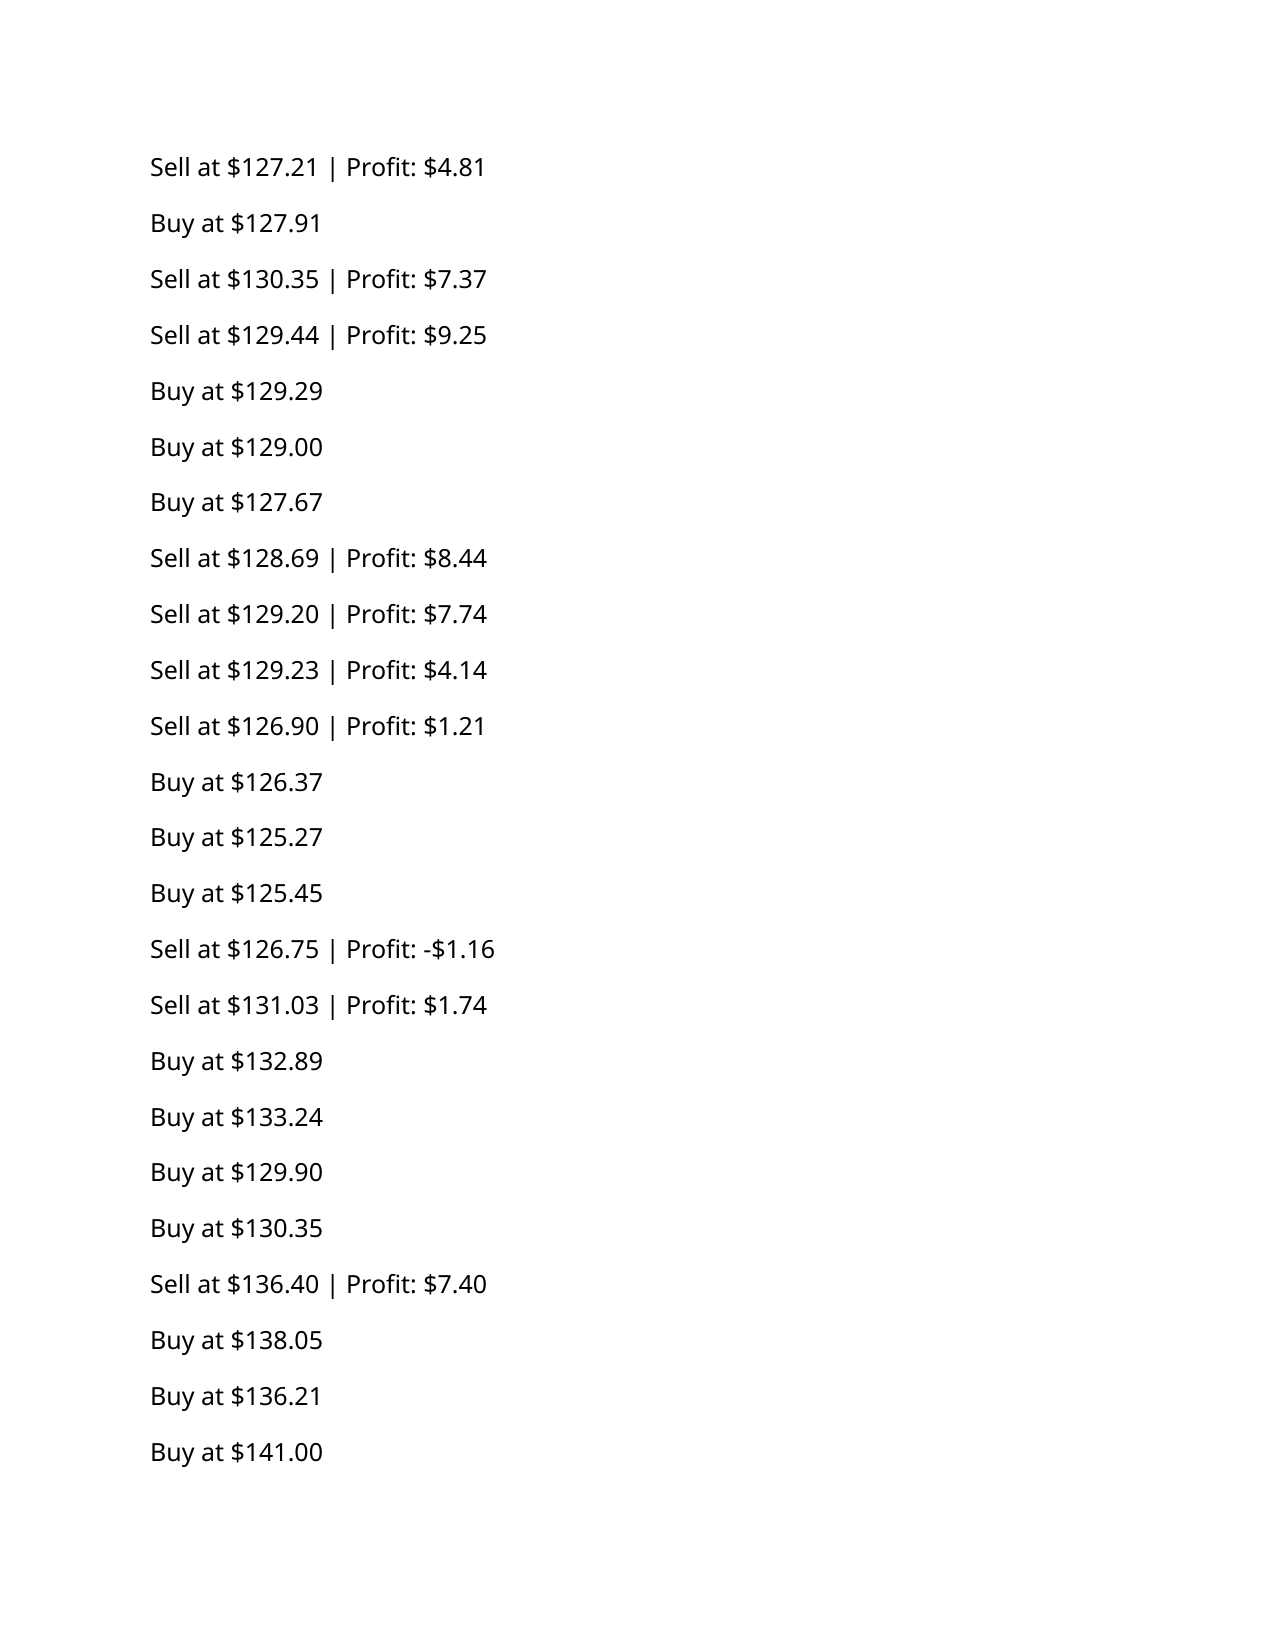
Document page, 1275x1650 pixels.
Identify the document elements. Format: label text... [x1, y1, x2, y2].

text Buy at $130.35 [150, 1211, 1125, 1245]
text Buy at $136.21 [150, 1378, 1125, 1412]
text Sell at $129.20 | Profit: $7.74 [150, 597, 1125, 631]
text Sell at $126.75 | Profit: -$1.16 [150, 932, 1125, 966]
text Sell at $129.44 | Profit: $9.25 [150, 317, 1125, 352]
text Buy at $125.27 [150, 820, 1125, 854]
text Buy at $125.45 [150, 876, 1125, 910]
text Buy at $126.37 [150, 764, 1125, 798]
text Buy at $129.00 [150, 429, 1125, 463]
text Sell at $136.40 | Profit: $7.40 [150, 1267, 1125, 1301]
text Buy at $127.67 [150, 485, 1125, 519]
text Buy at $129.29 [150, 373, 1125, 407]
text Sell at $130.35 | Profit: $7.37 [150, 262, 1125, 296]
text Buy at $133.24 [150, 1099, 1125, 1133]
text Buy at $129.90 [150, 1155, 1125, 1189]
text Buy at $138.05 [150, 1322, 1125, 1357]
text Sell at $126.90 | Profit: $1.21 [150, 708, 1125, 742]
text Sell at $131.03 | Profit: $1.74 [150, 987, 1125, 1022]
text Buy at $132.89 [150, 1043, 1125, 1077]
text Sell at $127.21 | Profit: $4.81 [150, 150, 1125, 184]
text Sell at $129.23 | Profit: $4.14 [150, 652, 1125, 687]
text Sell at $128.69 | Profit: $8.44 [150, 541, 1125, 575]
text Buy at $127.91 [150, 206, 1125, 240]
text Buy at $141.00 [150, 1434, 1125, 1468]
